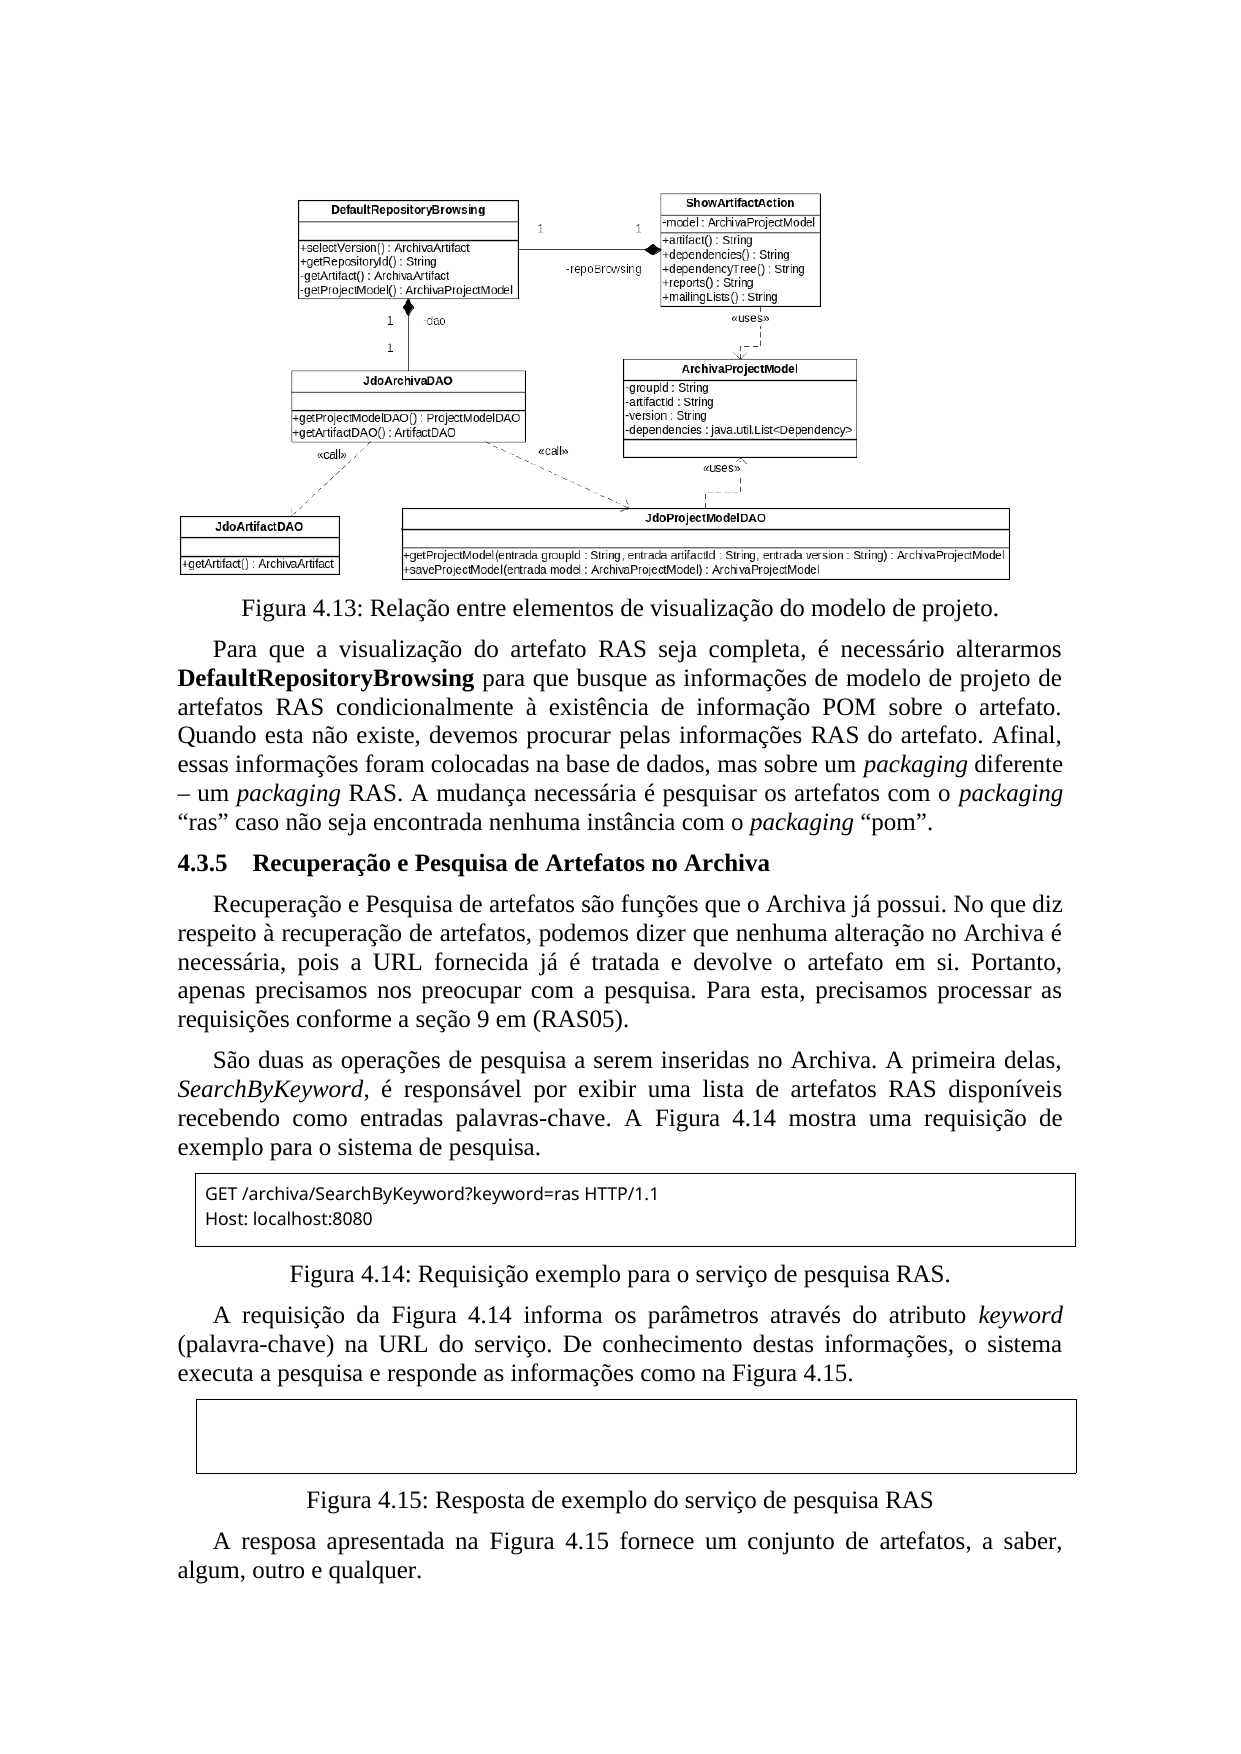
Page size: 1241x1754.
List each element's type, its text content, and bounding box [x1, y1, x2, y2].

subtitle Recuperação e Pesquisa de Artefatos no Archiva [177, 848, 1063, 877]
text Recuperação e Pesquisa de artefatos são funções que o Archiva já possui. No que diz respeito à recuperação de artefatos, podemos dizer que nenhuma alteração no Archiva é necessária, pois a URL fornecida já é tratada e devolve o artefato em si. Portanto, apenas precisamos nos preocupar com a pesquisa. Para esta, precisamos processar as requisições conforme a seção 9 em . [177, 889, 1063, 1033]
text Para que a visualização do artefato RAS seja completa, é necessário alterarmos DefaultRepositoryBrowsing para que busque as informações de modelo de projeto de artefatos RAS condicionalmente à existência de informação POM sobre o artefato. Quando esta não existe, devemos procurar pelas informações RAS do artefato. Afinal, essas informações foram colocadas na base de dados, mas sobre um packaging diferente – um packaging RAS. A mudança necessária é pesquisar os artefatos com o packaging “ras” caso não seja encontrada nenhuma instância com o packaging “pom”. [177, 634, 1063, 836]
